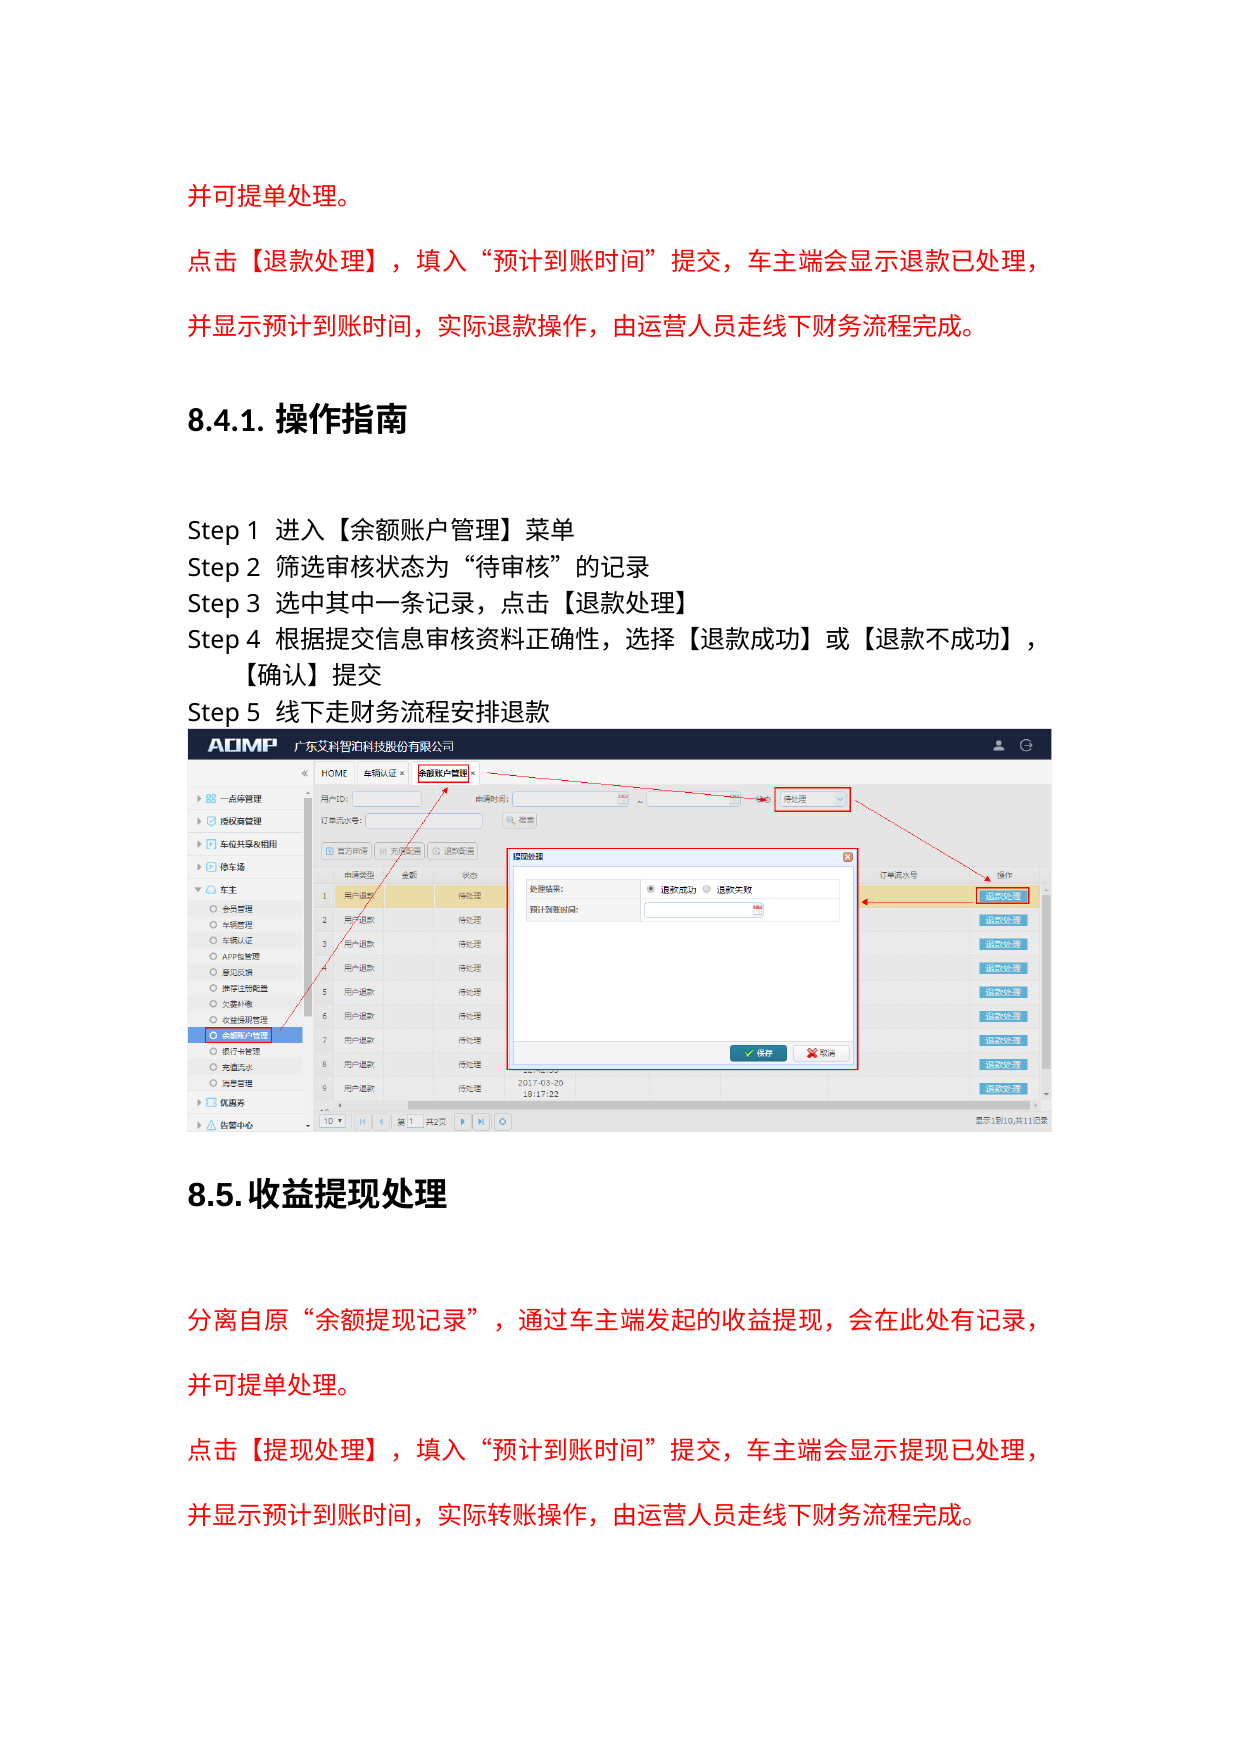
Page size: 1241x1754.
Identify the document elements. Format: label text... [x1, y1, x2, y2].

list 进入【余额账户管理】菜单 [187, 511, 1053, 547]
picture [187, 728, 1052, 1132]
list 根据提交信息审核资料正确性，选择【退款成功】或【退款不成功】，【确认】提交 [187, 619, 1053, 692]
subtitle 操作指南 [187, 384, 1053, 449]
text 点击【提现处理】，填入“预计到账时间”提交，车主端会显示提现已处理，并显示预计到账时间，实际转账操作，由运营人员走线下财务流程完成。 [187, 1416, 1053, 1546]
text 分离自原“余额提现记录”，通过车主端发起的收益提现，会在此处有记录，并可提单处理。 [187, 1286, 1053, 1416]
text 点击【退款处理】，填入“预计到账时间”提交，车主端会显示退款已处理，并显示预计到账时间，实际退款操作，由运营人员走线下财务流程完成。 [187, 227, 1053, 357]
subtitle 收益提现处理 [187, 1159, 1053, 1224]
list 线下走财务流程安排退款 [187, 692, 1053, 728]
list 选中其中一条记录，点击【退款处理】 [187, 583, 1053, 619]
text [187, 162, 1053, 227]
list 筛选审核状态为“待审核”的记录 [187, 547, 1053, 583]
